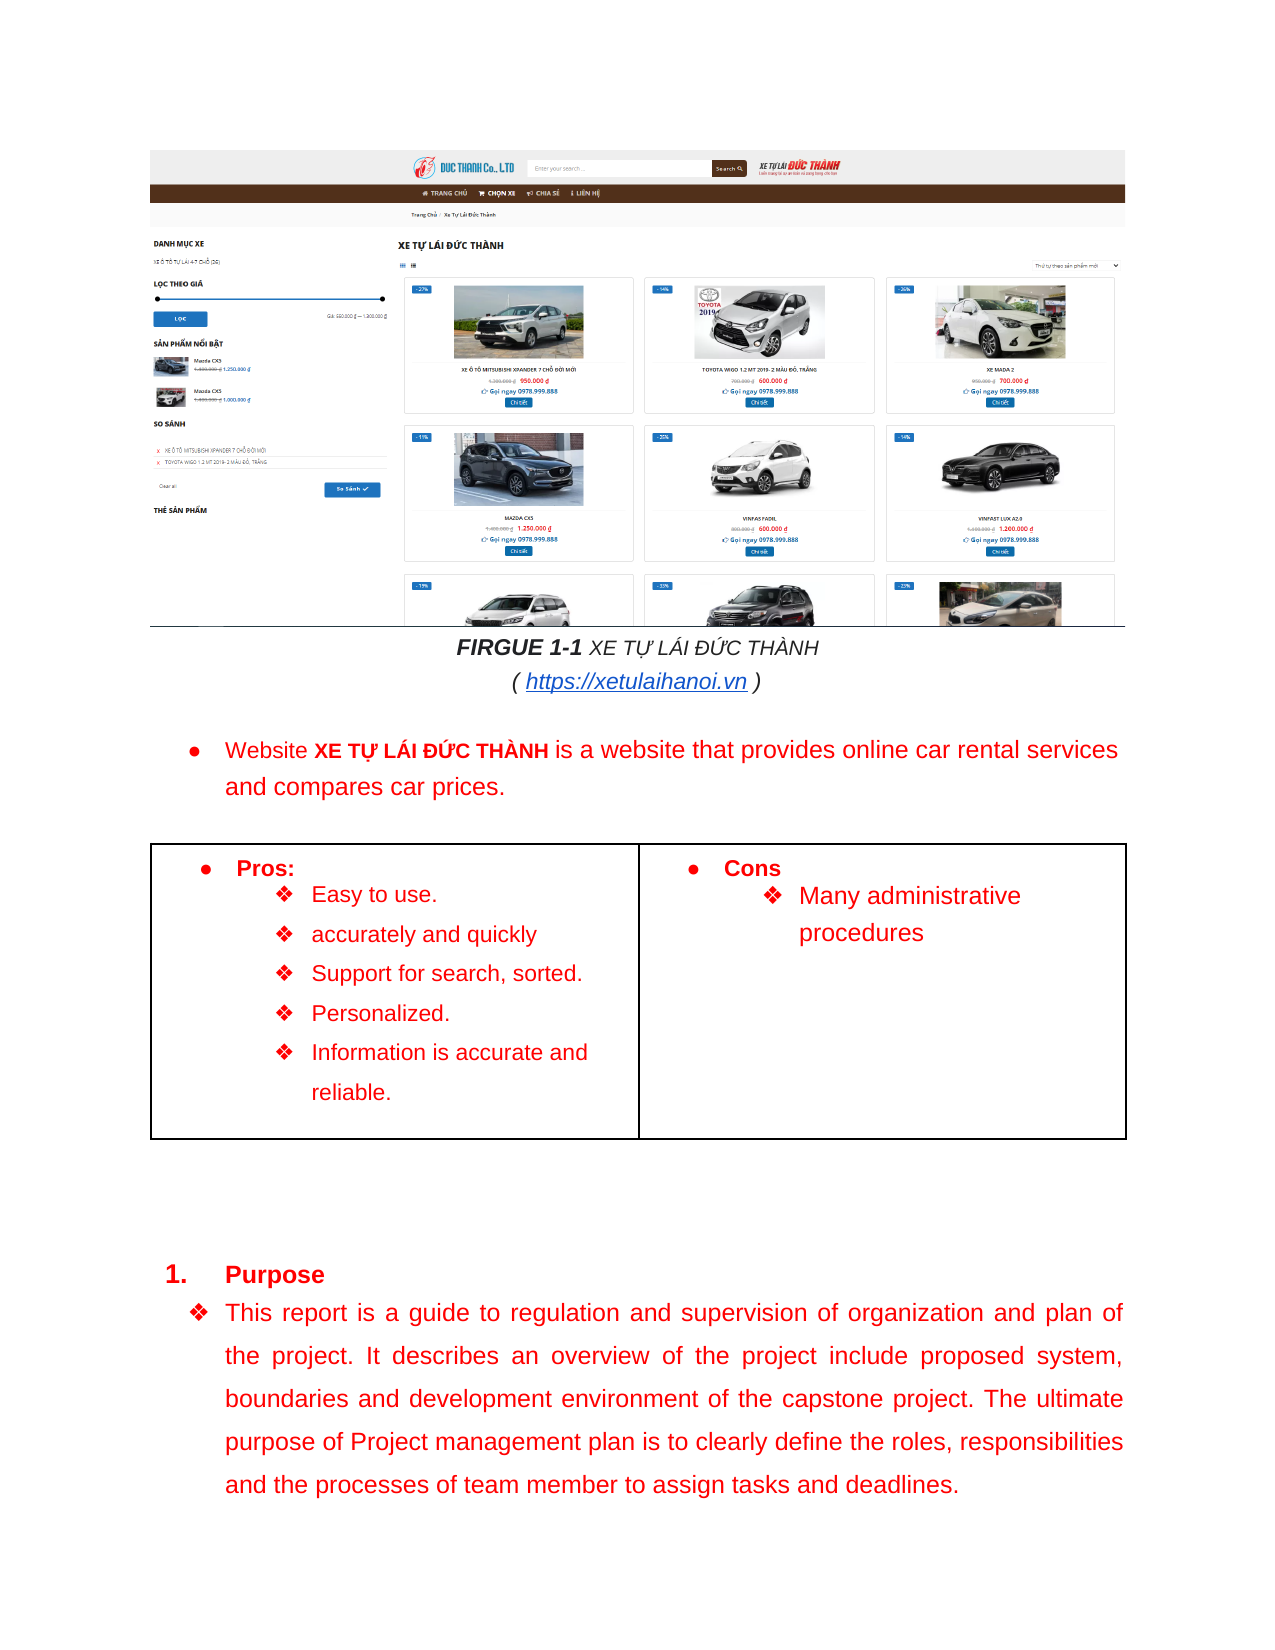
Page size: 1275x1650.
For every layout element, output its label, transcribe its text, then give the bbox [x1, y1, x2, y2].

picture [150, 150, 1125, 627]
table_header Cons Many administrative procedures [640, 845, 1125, 1138]
list Website XE TỰ LÁI ĐỨC THÀNH is a website that provides online car rental services and compares car prices. [187, 735, 1125, 801]
table_header Pros: Easy to use. accurately and quickly Support for search, sorted. Personalized. Information is accurate and reliable. [152, 845, 638, 1138]
list This report is a guide to regulation and supervision of organization and plan of the project. It describes an overview of the project include proposed system, boundaries and development environment of the capstone project. The ultimate purpose of Project management plan is to clearly deﬁne the roles, responsibilities and the processes of team member to assign tasks and deadlines. [187, 1298, 1125, 1499]
text FIRGUE 1-1 XE TỰ LÁI ĐỨC THÀNH [150, 634, 1125, 661]
subtitle Purpose [187, 1258, 1125, 1289]
text ( https://xetulaihanoi.vn ) [150, 668, 1125, 694]
